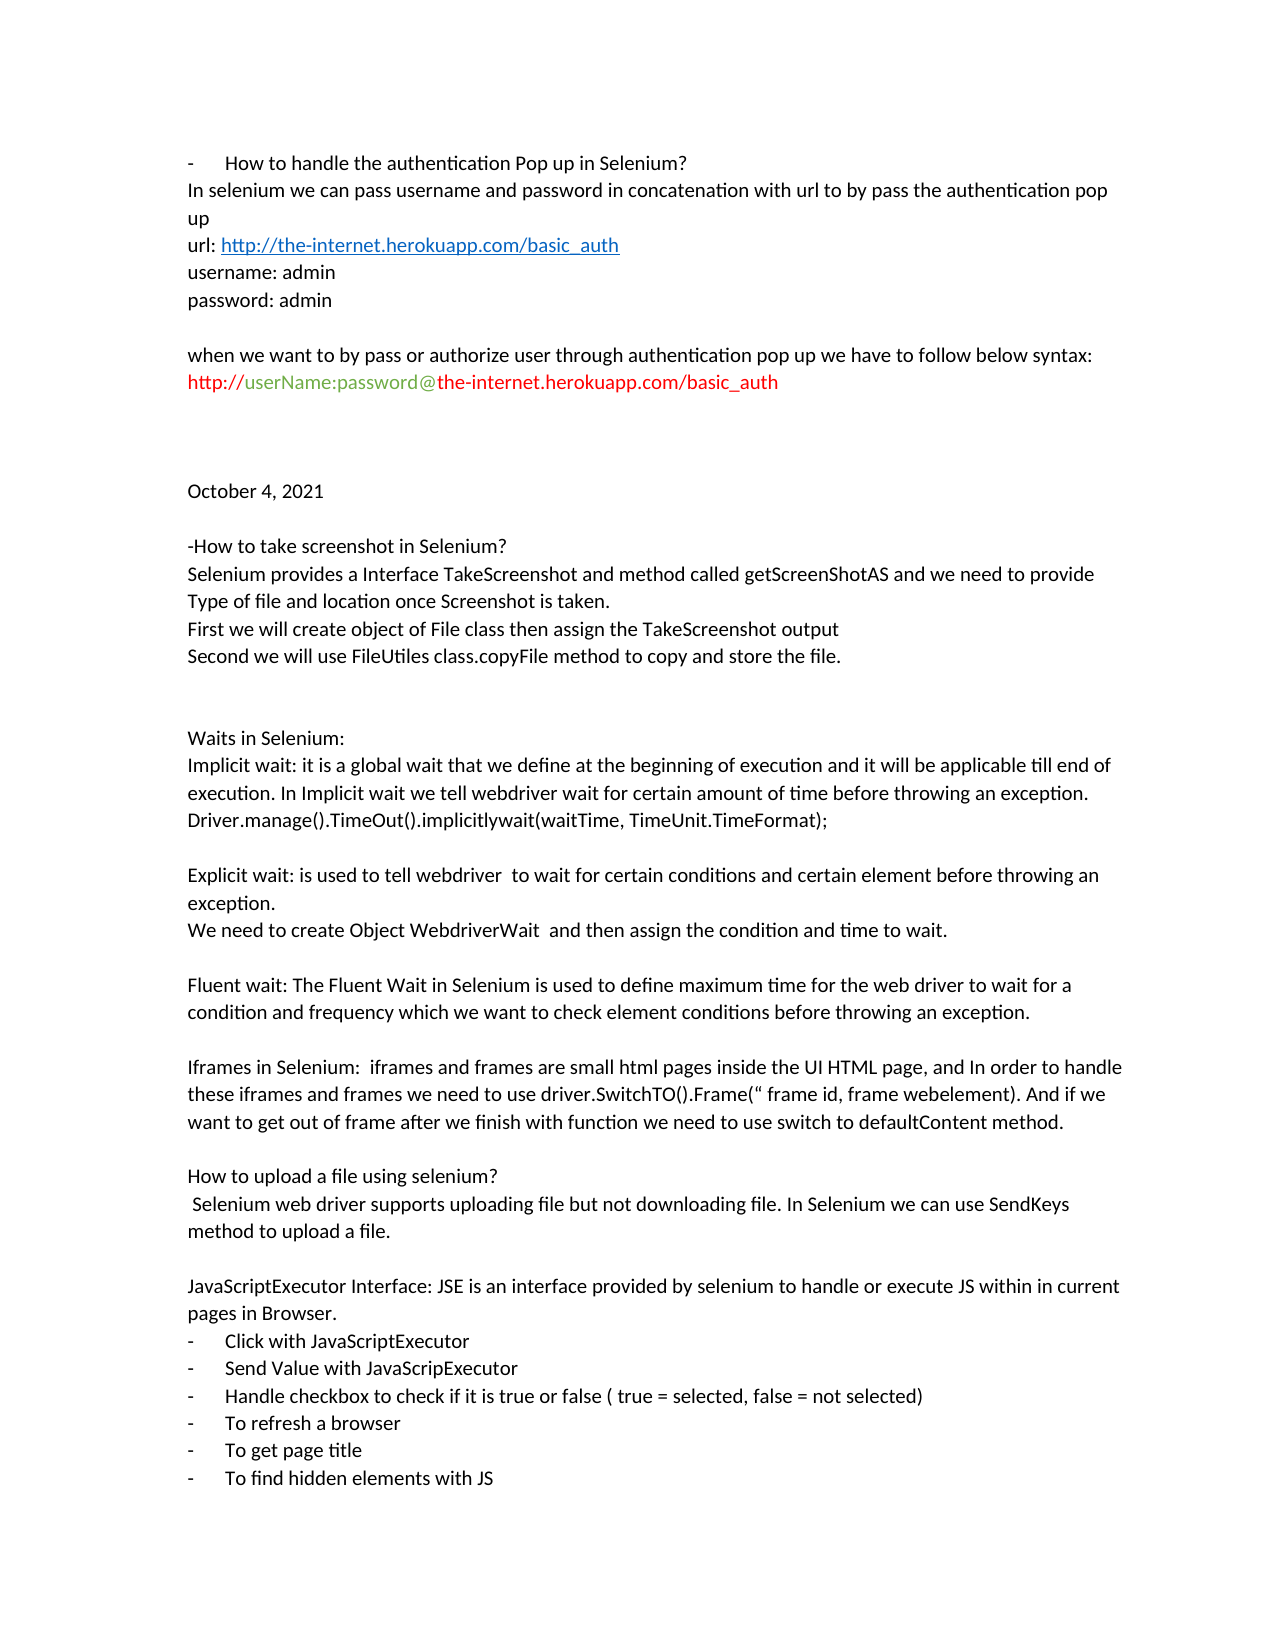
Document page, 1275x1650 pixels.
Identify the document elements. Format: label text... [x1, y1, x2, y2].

text when we want to by pass or authorize user through authentication pop up we have to follow below syntax: [187, 342, 1125, 367]
text JavaScriptExecutor Interface: JSE is an interface provided by selenium to handle or execute JS within in current pages in Browser. [187, 1273, 1125, 1326]
text Selenium web driver supports uploading file but not downloading file. In Selenium we can use SendKeys method to upload a file. [187, 1191, 1125, 1244]
text First we will create object of File class then assign the TakeScreenshot output [187, 616, 1125, 641]
text Fluent wait: The Fluent Wait in Selenium is used to define maximum time for the web driver to wait for a condition and frequency which we want to check element conditions before throwing an exception. [187, 972, 1125, 1025]
text Second we will use FileUtiles class.copyFile method to copy and store the file. [187, 643, 1125, 668]
text Waits in Selenium: [187, 725, 1125, 751]
list Handle checkbox to check if it is true or false ( true = selected, false = not selected) [187, 1383, 1125, 1408]
text How to upload a file using selenium? [187, 1164, 1125, 1189]
list Click with JavaScriptExecutor [187, 1328, 1125, 1353]
text Implicit wait: it is a global wait that we define at the beginning of execution and it will be applicable till end of execution. In Implicit wait we tell webdriver wait for certain amount of time before throwing an exception. [187, 753, 1125, 806]
text We need to create Object WebdriverWait and then assign the condition and time to wait. [187, 917, 1125, 942]
list To get page title [187, 1438, 1125, 1463]
text Selenium provides a Interface TakeScreenshot and method called getScreenShotAS and we need to provide Type of file and location once Screenshot is taken. [187, 561, 1125, 614]
text In selenium we can pass username and password in concatenation with url to by pass the authentication pop up [187, 177, 1125, 230]
text Iframes in Selenium: iframes and frames are small html pages inside the UI HTML page, and In order to handle these iframes and frames we need to use driver.SwitchTO().Frame(“ frame id, frame webelement). And if we want to get out of frame after we finish with function we need to use switch to defaultContent method. [187, 1054, 1125, 1134]
text http://userName:password@the-internet.herokuapp.com/basic_auth [187, 369, 1125, 394]
list Send Value with JavaScripExecutor [187, 1355, 1125, 1381]
text url: http://the-internet.herokuapp.com/basic_auth [187, 232, 1125, 258]
list To find hidden elements with JS [187, 1465, 1125, 1490]
text username: admin [187, 259, 1125, 285]
list To refresh a browser [187, 1410, 1125, 1436]
text -How to take screenshot in Selenium? [187, 533, 1125, 559]
text Explicit wait: is used to tell webdriver to wait for certain conditions and certain element before throwing an exception. [187, 862, 1125, 915]
text October 4, 2021 [187, 479, 1125, 504]
text password: admin [187, 287, 1125, 312]
list How to handle the authentication Pop up in Selenium? [187, 150, 1125, 175]
text Driver.manage().TimeOut().implicitlywait(waitTime, TimeUnit.TimeFormat); [187, 807, 1125, 833]
